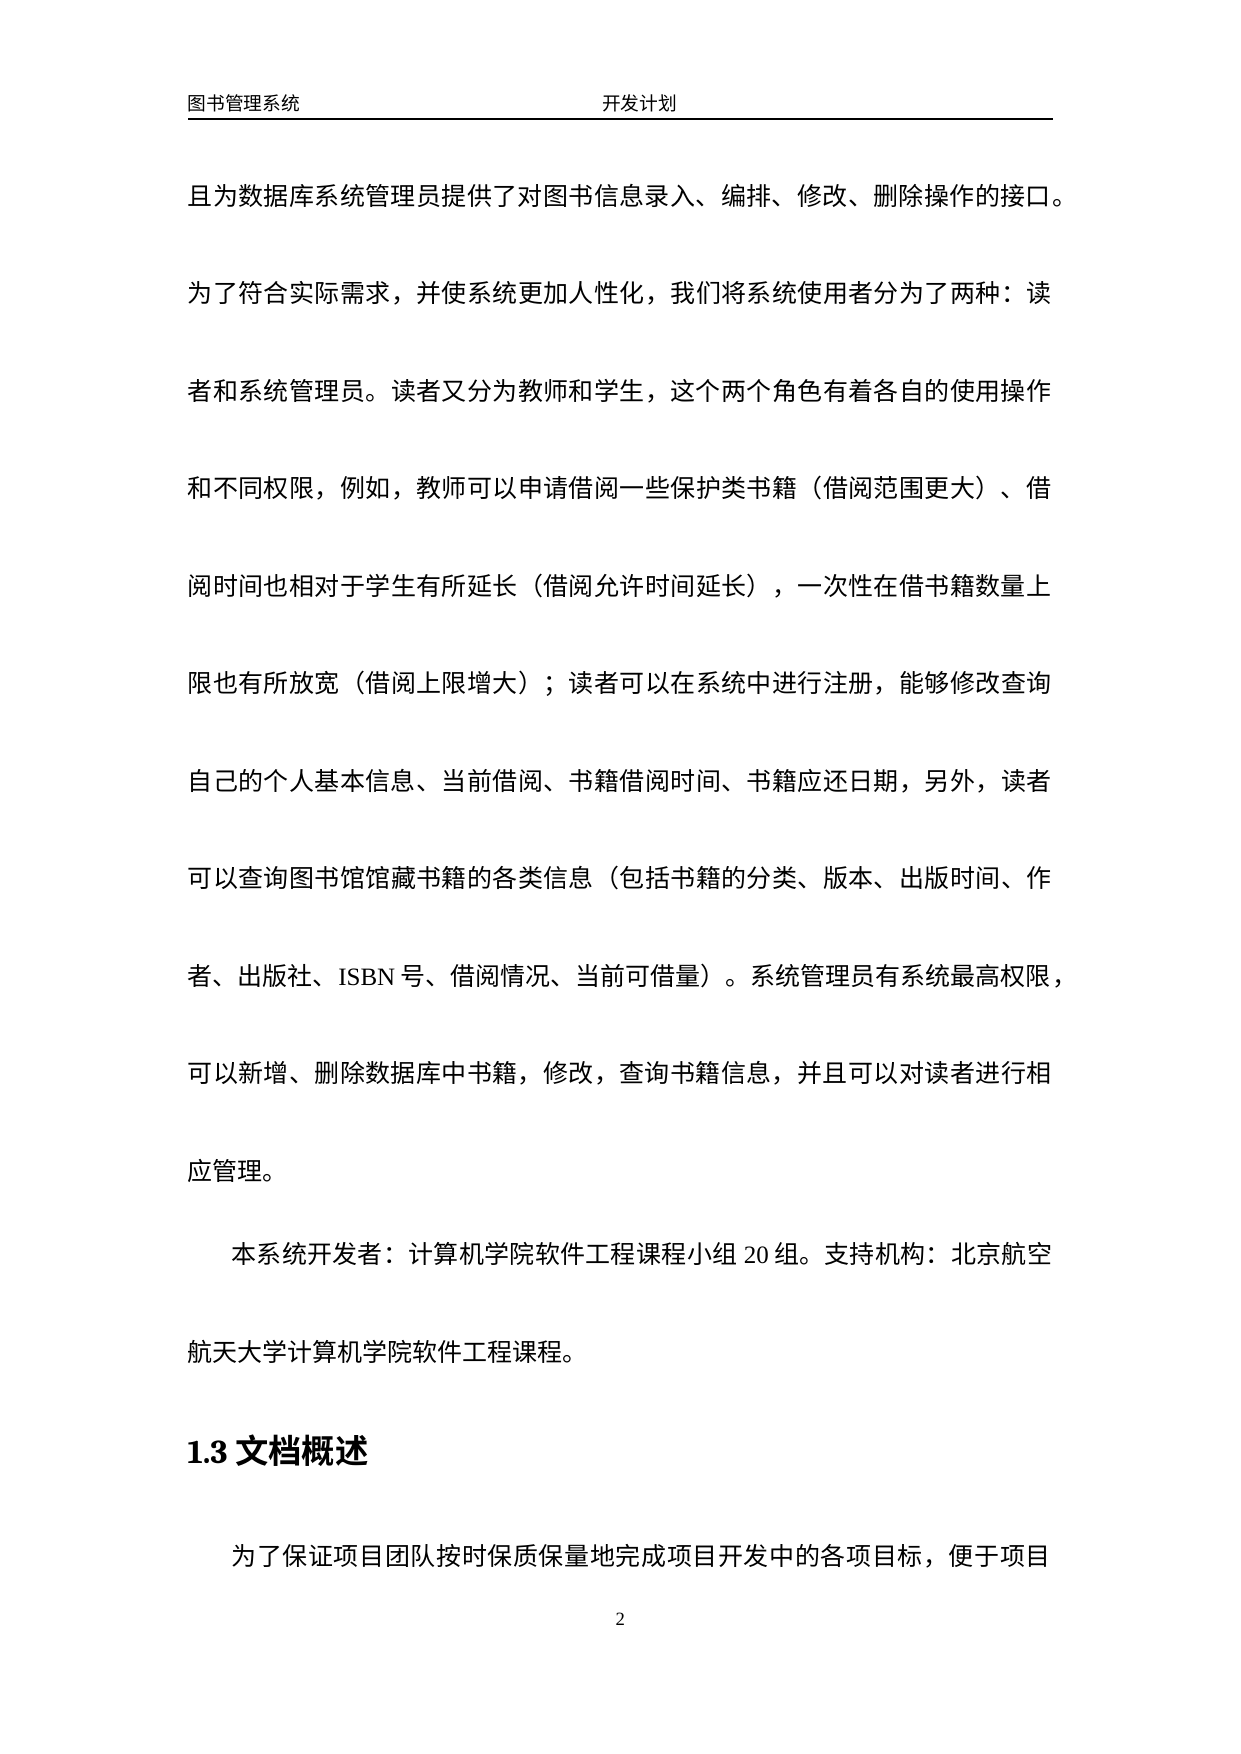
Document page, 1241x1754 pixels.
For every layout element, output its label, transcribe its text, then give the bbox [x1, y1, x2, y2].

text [187, 162, 1053, 1202]
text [187, 1522, 1053, 1587]
subtitle 1.3 文档概述 [187, 1417, 1053, 1482]
text 本系统开发者：计算机学院软件工程课程小组20组。支持机构：北京航空航天大学计算机学院软件工程课程。 [187, 1220, 1053, 1383]
